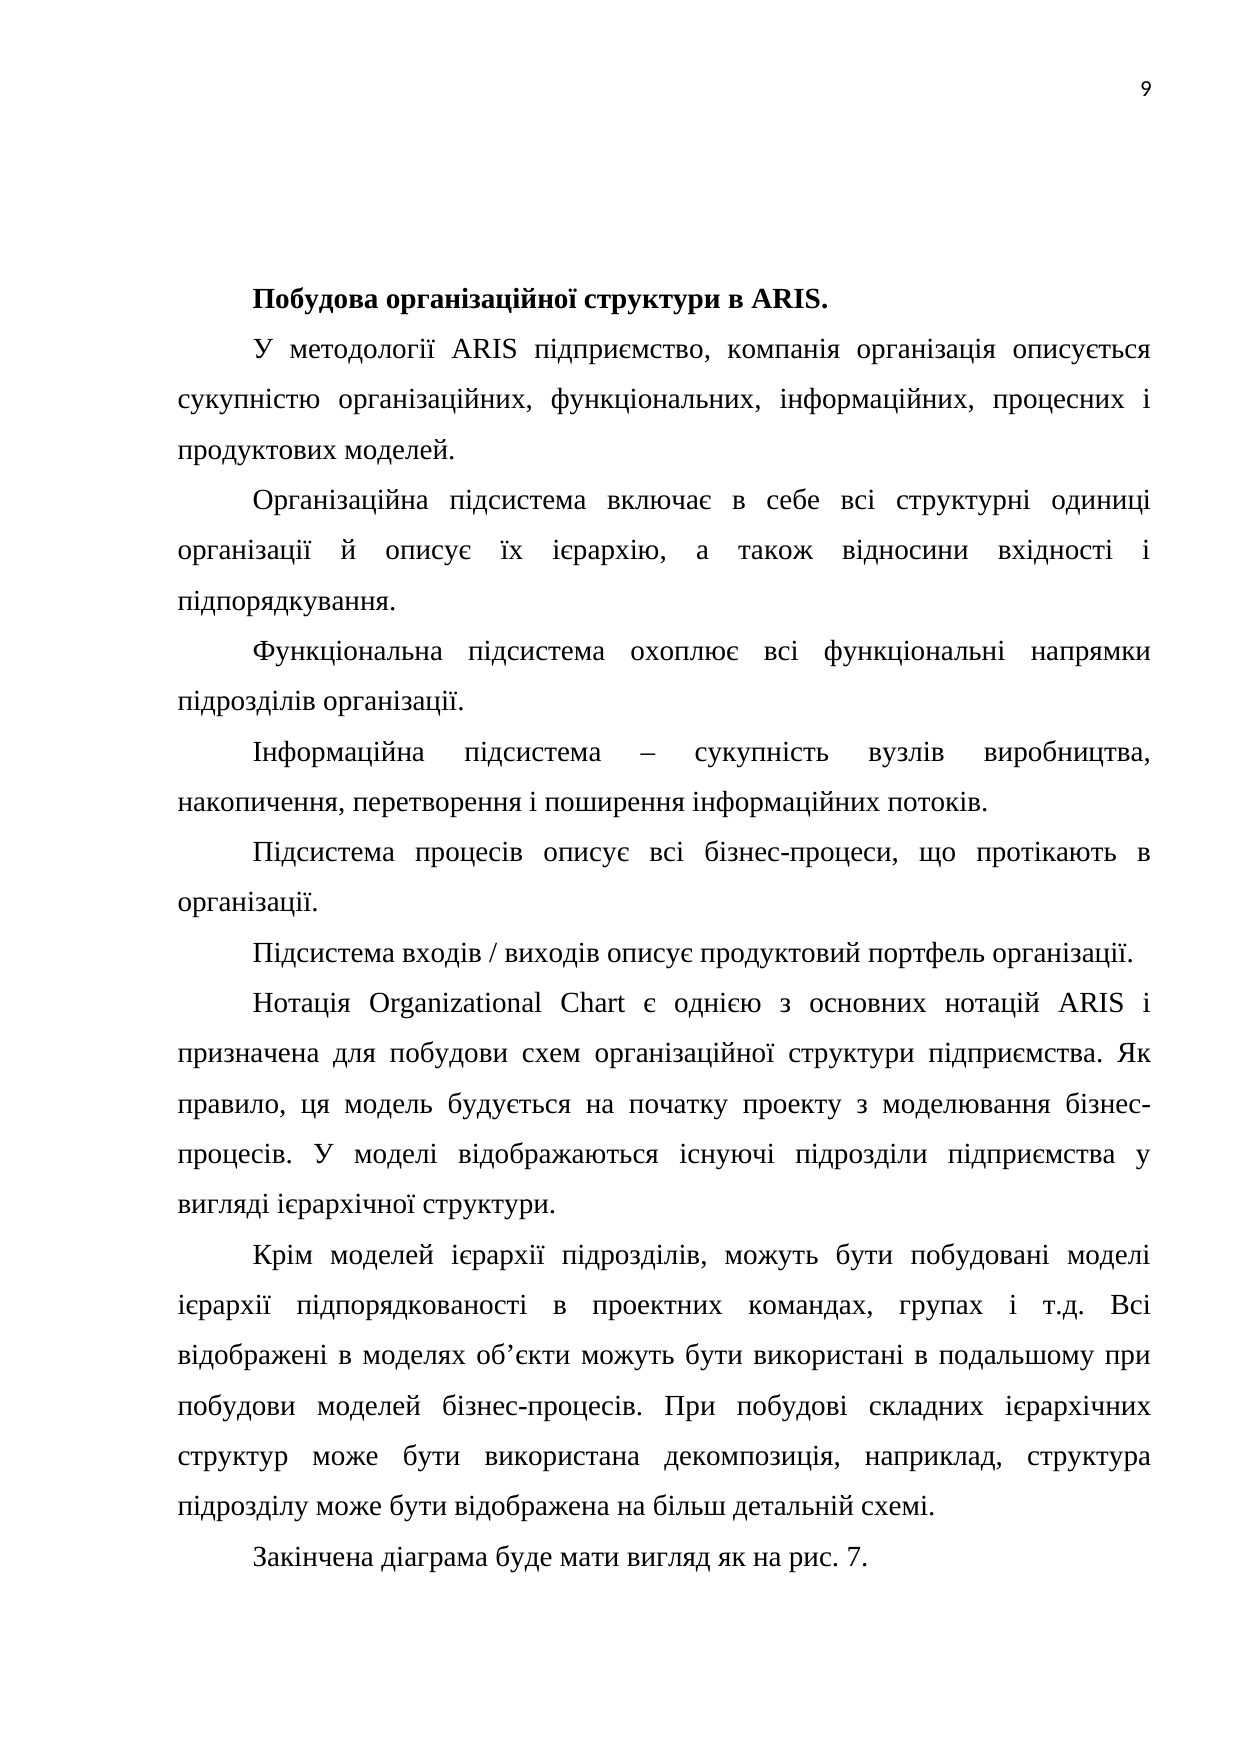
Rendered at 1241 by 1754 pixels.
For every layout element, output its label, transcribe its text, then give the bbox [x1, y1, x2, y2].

list У методології ARIS підприємство, компанія організація описується сукупністю організаційних, функціональних, інформаційних, процесних і продуктових моделей. [177, 331, 1152, 465]
list Закінчена діаграма буде мати вигляд як на рис. 7. [177, 1539, 1152, 1572]
list Інформаційна підсистема – сукупність вузлів виробництва, накопичення, перетворення і поширення інформаційних потоків. [177, 734, 1152, 817]
list Функціональна підсистема охоплює всі функціональні напрямки підрозділів організації. [177, 633, 1152, 717]
list Нотація Organizational Chart є однією з основних нотацій ARIS і призначена для побудови схем організаційної структури підприємства. Як правило, ця модель будується на початку проекту з моделювання бізнес-процесів. У моделі відображаються існуючі підрозділи підприємства у вигляді ієрархічної структури. [177, 985, 1152, 1220]
list Організаційна підсистема включає в себе всі структурні одиниці організації й описує їх ієрархію, а також відносини вхідності і підпорядкування. [177, 482, 1152, 616]
list Підсистема процесів описує всі бізнес-процеси, що протікають в організації. [177, 834, 1152, 918]
list Побудова організаційної структури в ARIS. [177, 281, 1152, 314]
list Підсистема входів / виходів описує продуктовий портфель організації. [177, 935, 1152, 968]
list Крім моделей ієрархії підрозділів, можуть бути побудовані моделі ієрархії підпорядкованості в проектних командах, групах і т.д. Всі відображені в моделях об’єкти можуть бути використані в подальшому при побудови моделей бізнес-процесів. При побудові складних ієрархічних структур може бути використана декомпозиція, наприклад, структура підрозділу може бути відображена на більш детальній схемі. [177, 1237, 1152, 1522]
